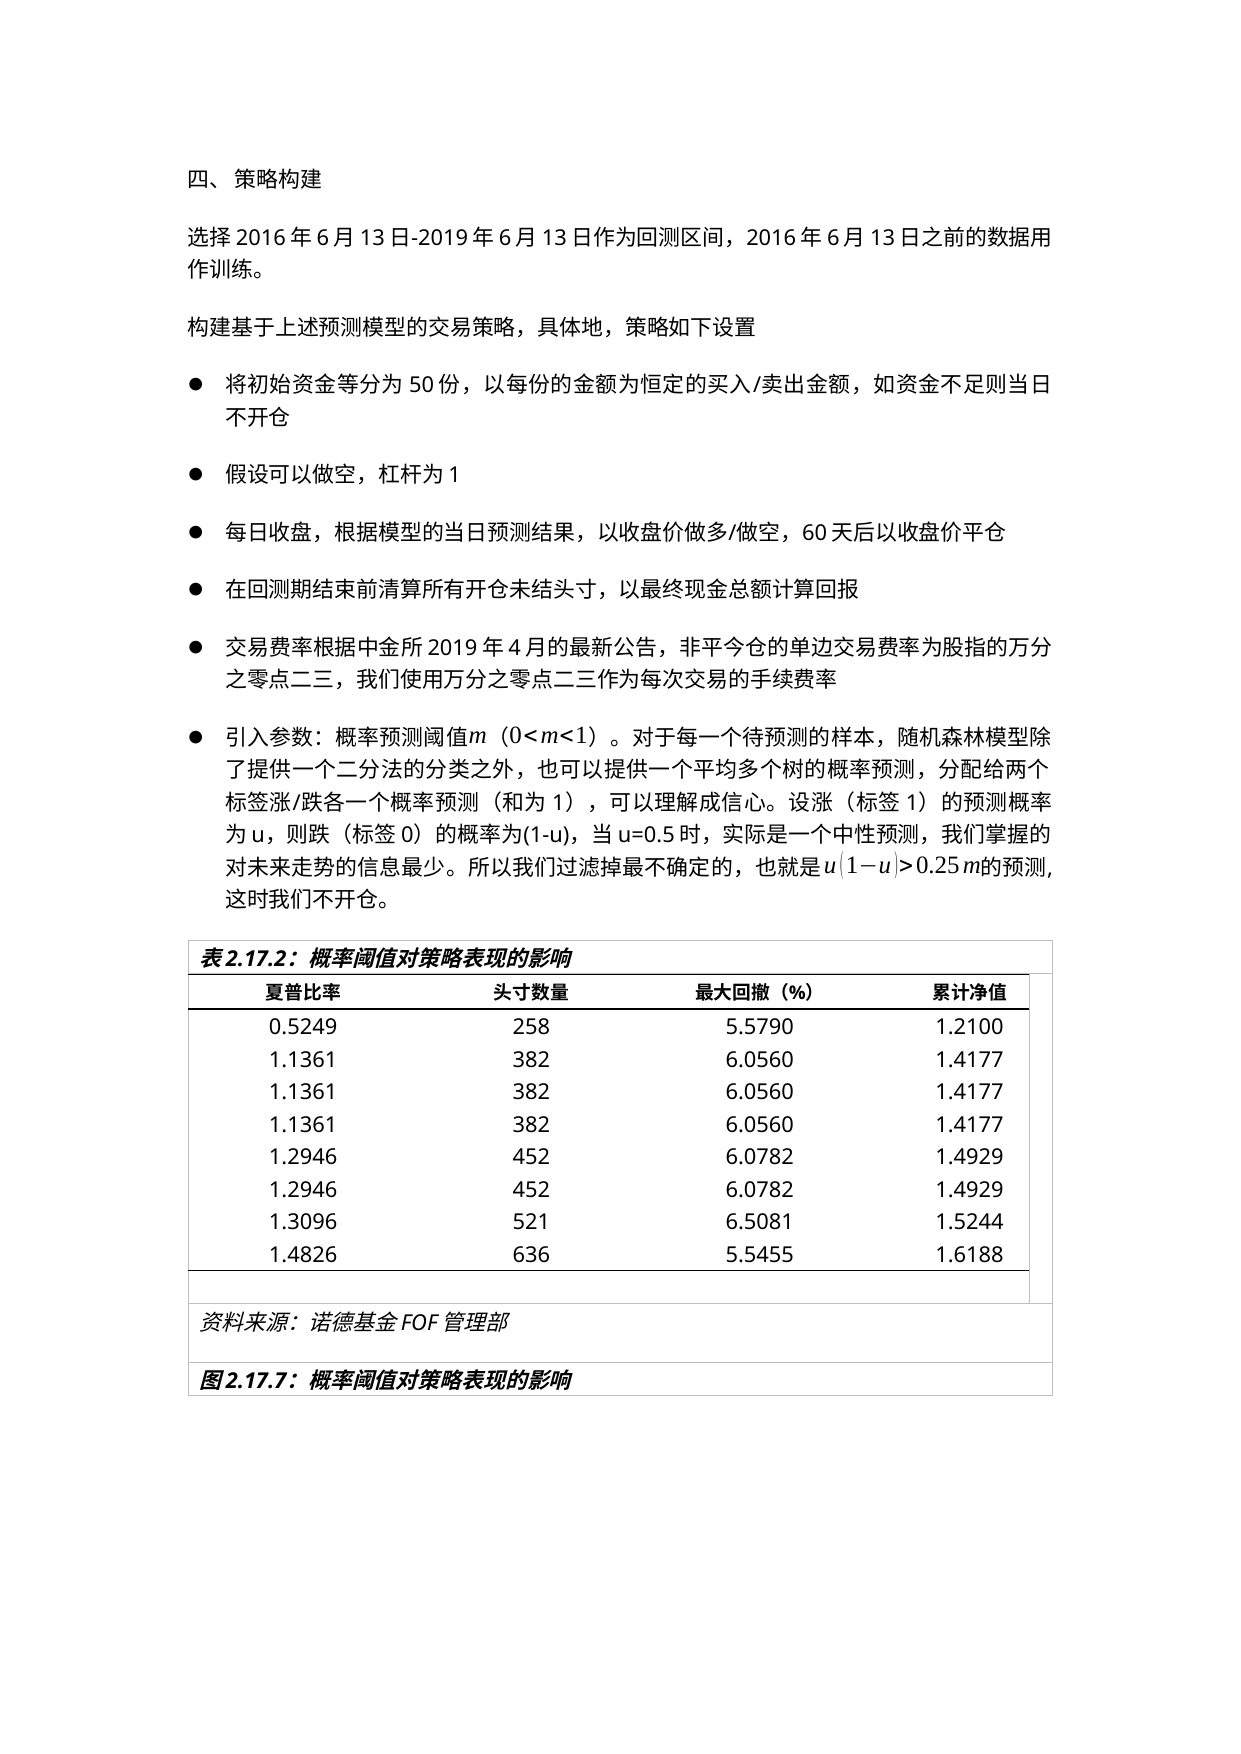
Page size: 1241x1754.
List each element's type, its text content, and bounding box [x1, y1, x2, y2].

list 每日收盘，根据模型的当日预测结果，以收盘价做多/做空，60天后以收盘价平仓 [187, 514, 1053, 547]
table_cell [189, 1271, 1029, 1303]
table_cell [1030, 974, 1052, 1303]
table_cell 图2.17.7：概率阈值对策略表现的影响 [189, 1363, 1052, 1395]
table_cell [189, 1010, 1029, 1270]
list 策略构建 [187, 162, 1053, 194]
list 交易费率根据中金所2019年4月的最新公告，非平今仓的单边交易费率为股指的万分之零点二三，我们使用万分之零点二三作为每次交易的手续费率 [187, 629, 1053, 694]
text 选择2016年6月13日-2019年6月13日作为回测区间，2016年6月13日之前的数据用作训练。 [187, 219, 1053, 284]
table_cell 资料来源：诺德基金FOF管理部 [189, 1304, 1052, 1362]
table_cell [189, 975, 1029, 1008]
list 在回测期结束前清算所有开仓未结头寸，以最终现金总额计算回报 [187, 572, 1053, 604]
list 假设可以做空，杠杆为1 [187, 457, 1053, 489]
table_header 表2.17.2：概率阈值对策略表现的影响 [189, 941, 1052, 973]
text 构建基于上述预测模型的交易策略，具体地，策略如下设置 [187, 309, 1053, 342]
list 引入参数：概率预测阈值（）。对于每一个待预测的样本，随机森林模型除了提供一个二分法的分类之外，也可以提供一个平均多个树的概率预测，分配给两个标签涨/跌各一个概率预测（和为1），可以理解成信心。设涨（标签1）的预测概率为u，则跌（标签0）的概率为(1-u)，当u=0.5时，实际是一个中性预测，我们掌握的对未来走势的信息最少。所以我们过滤掉最不确定的，也就是的预测,这时我们不开仓。 [187, 719, 1053, 914]
list 将初始资金等分为50份，以每份的金额为恒定的买入/卖出金额，如资金不足则当日不开仓 [187, 367, 1053, 432]
